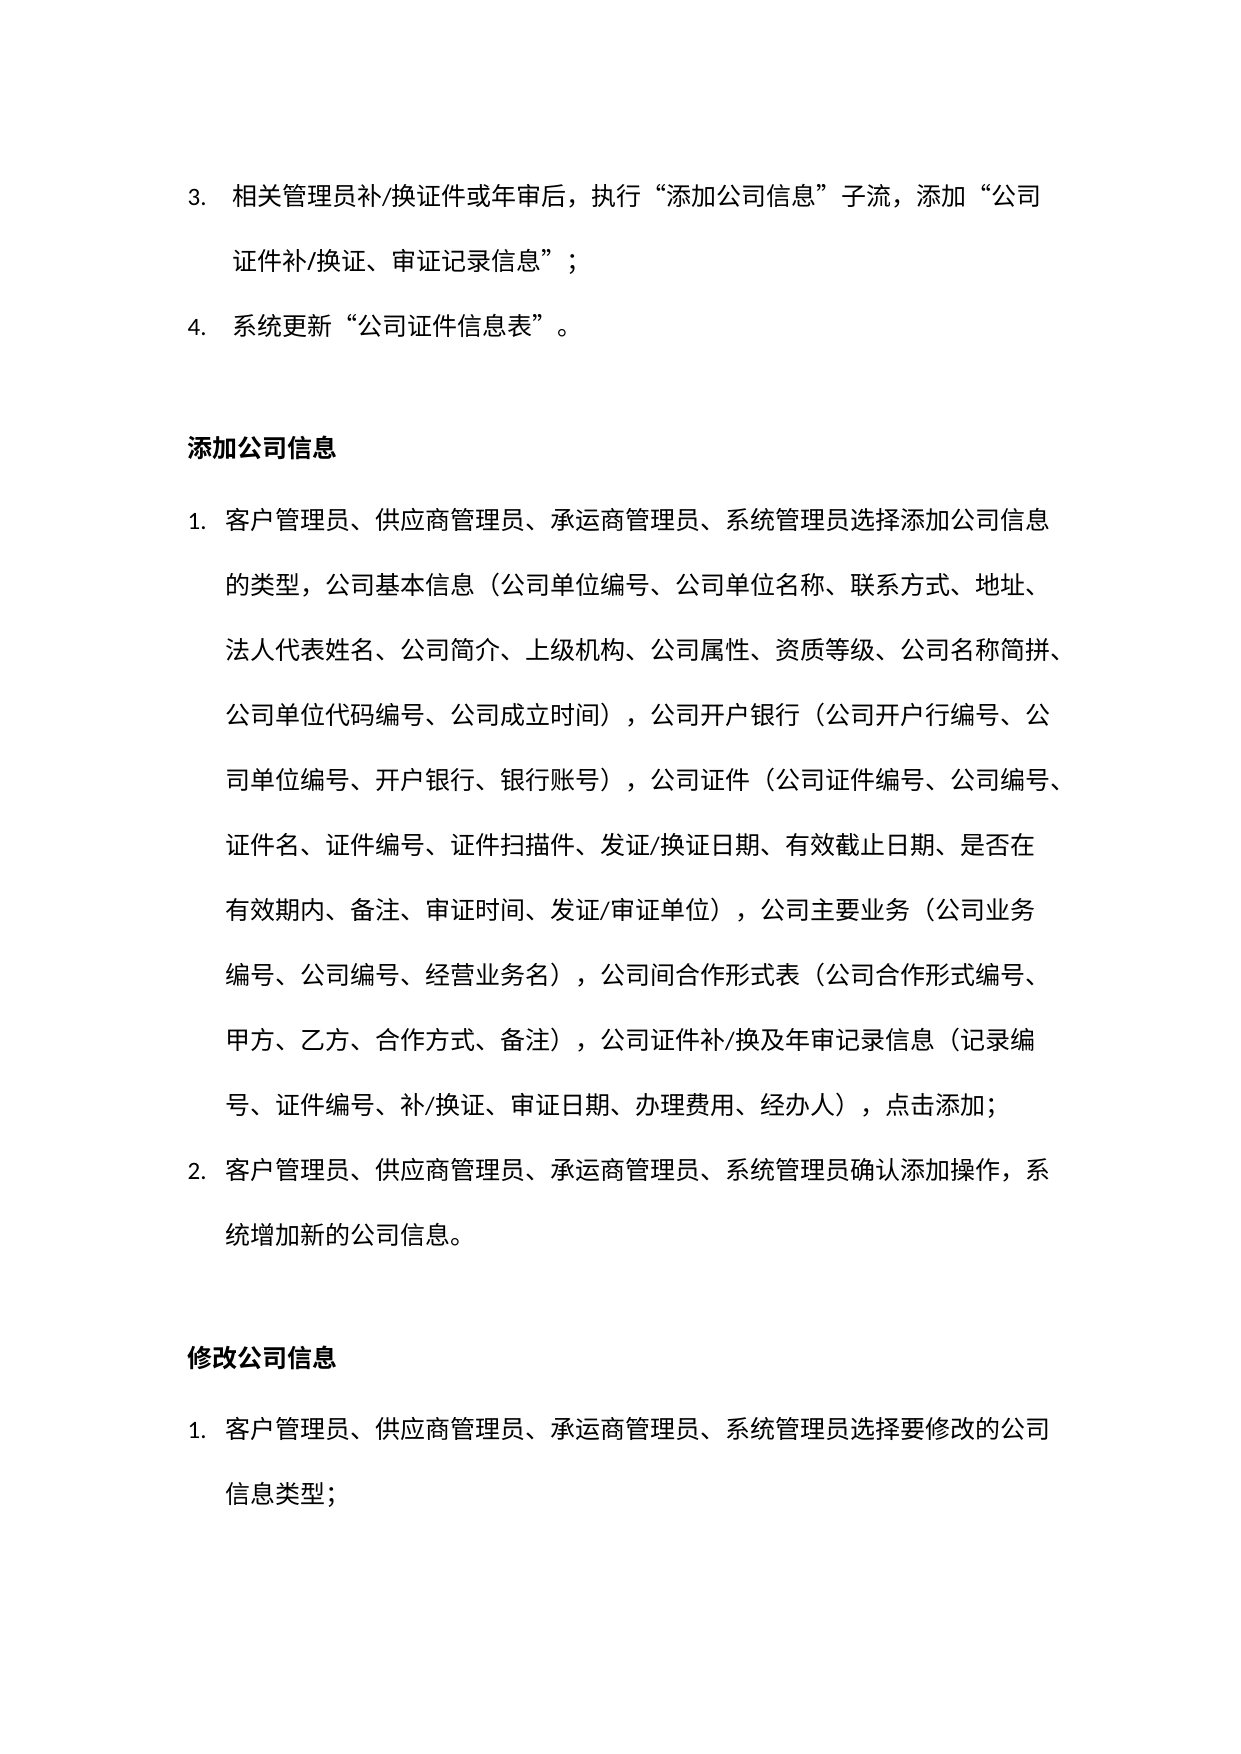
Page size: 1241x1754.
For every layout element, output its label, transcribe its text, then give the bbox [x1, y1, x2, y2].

list 客户管理员、供应商管理员、承运商管理员、系统管理员选择要修改的公司信息类型； [187, 1395, 1053, 1525]
list 相关管理员补/换证件或年审后，执行“添加公司信息”子流，添加“公司证件补/换证、审证记录信息”； [187, 162, 1053, 292]
list 客户管理员、供应商管理员、承运商管理员、系统管理员确认添加操作，系统增加新的公司信息。 [187, 1136, 1053, 1266]
subtitle 修改公司信息 [187, 1324, 1053, 1389]
subtitle 添加公司信息 [187, 414, 1053, 479]
list 系统更新“公司证件信息表”。 [187, 292, 1053, 357]
list 客户管理员、供应商管理员、承运商管理员、系统管理员选择添加公司信息的类型，公司基本信息（公司单位编号、公司单位名称、联系方式、地址、法人代表姓名、公司简介、上级机构、公司属性、资质等级、公司名称简拼、公司单位代码编号、公司成立时间），公司开户银行（公司开户行编号、公司单位编号、开户银行、银行账号），公司证件（公司证件编号、公司编号、证件名、证件编号、证件扫描件、发证/换证日期、有效截止日期、是否在有效期内、备注、审证时间、发证/审证单位），公司主要业务（公司业务编号、公司编号、经营业务名），公司间合作形式表（公司合作形式编号、甲方、乙方、合作方式、备注），公司证件补/换及年审记录信息（记录编号、证件编号、补/换证、审证日期、办理费用、经办人），点击添加； [187, 486, 1053, 1136]
